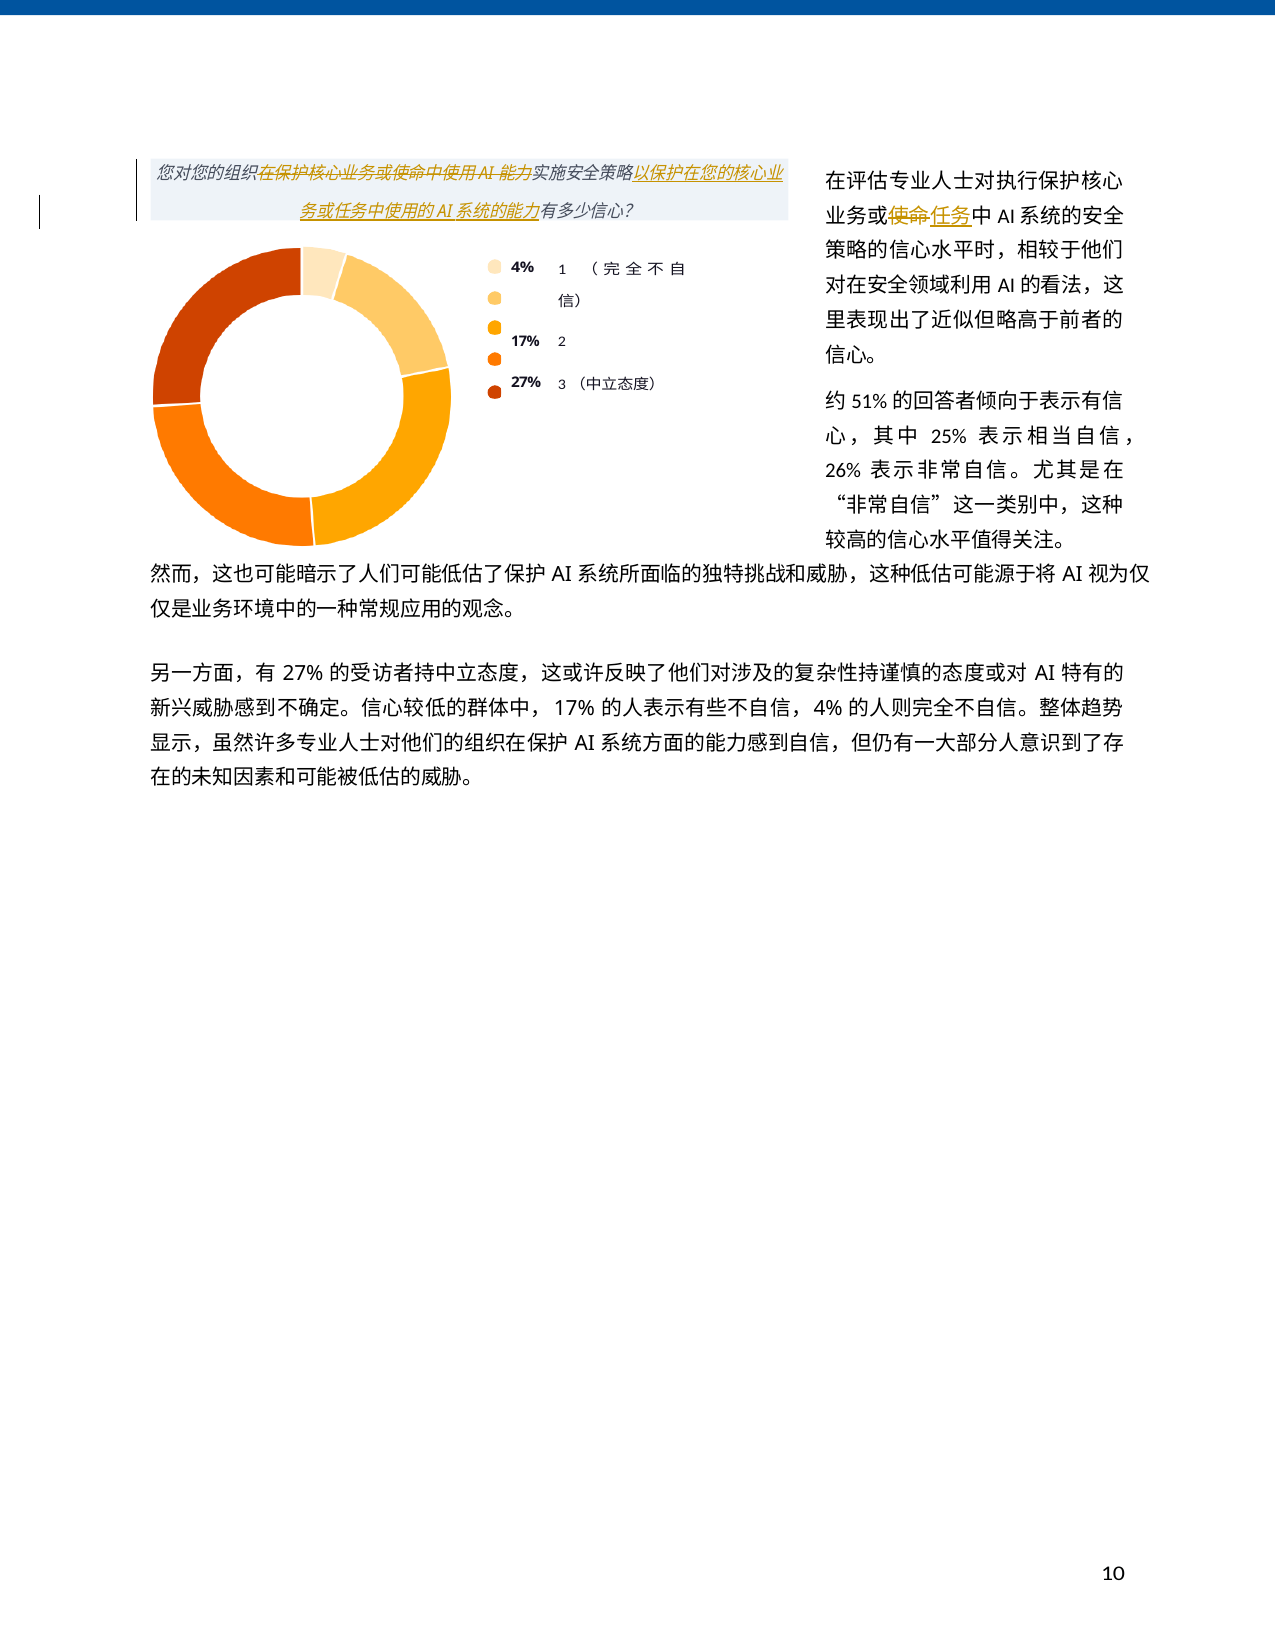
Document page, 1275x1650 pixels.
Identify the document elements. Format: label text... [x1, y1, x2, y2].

picture [150, 245, 453, 548]
picture [487, 259, 502, 274]
picture [487, 291, 502, 305]
text 约 51% 的回答者倾向于表示有信心，其中 25% 表示相当自信，26% 表示非常自信。尤其是在“非常自信”这一类别中，这种较高的信心水平值得关注。 [825, 384, 1124, 553]
picture [487, 385, 502, 399]
picture [487, 352, 502, 366]
text 然而，这也可能暗示了人们可能低估了保护 AI 系统所面临的独特挑战和威胁，这种低估可能源于将 AI 视为仅仅是业务环境中的一种常规应用的观念。 [150, 558, 1151, 623]
text 在评估专业人士对执行保护核心业务或中 AI 系统的安全策略的信心水平时，相较于他们对在安全领域利用 AI 的看法，这里表现出了近似但略高于前者的信心。 [825, 164, 1124, 368]
text 另一方面，有 27% 的受访者持中立态度，这或许反映了他们对涉及的复杂性持谨慎的态度或对 AI 特有的新兴威胁感到不确定。信心较低的群体中，17% 的人表示有些不自信，4% 的人则完全不自信。整体趋势显示，虽然许多专业人士对他们的组织在保护 AI 系统方面的能力感到自信，但仍有一大部分人意识到了存在的未知因素和可能被低估的威胁。 [150, 656, 1124, 791]
picture [487, 320, 502, 335]
